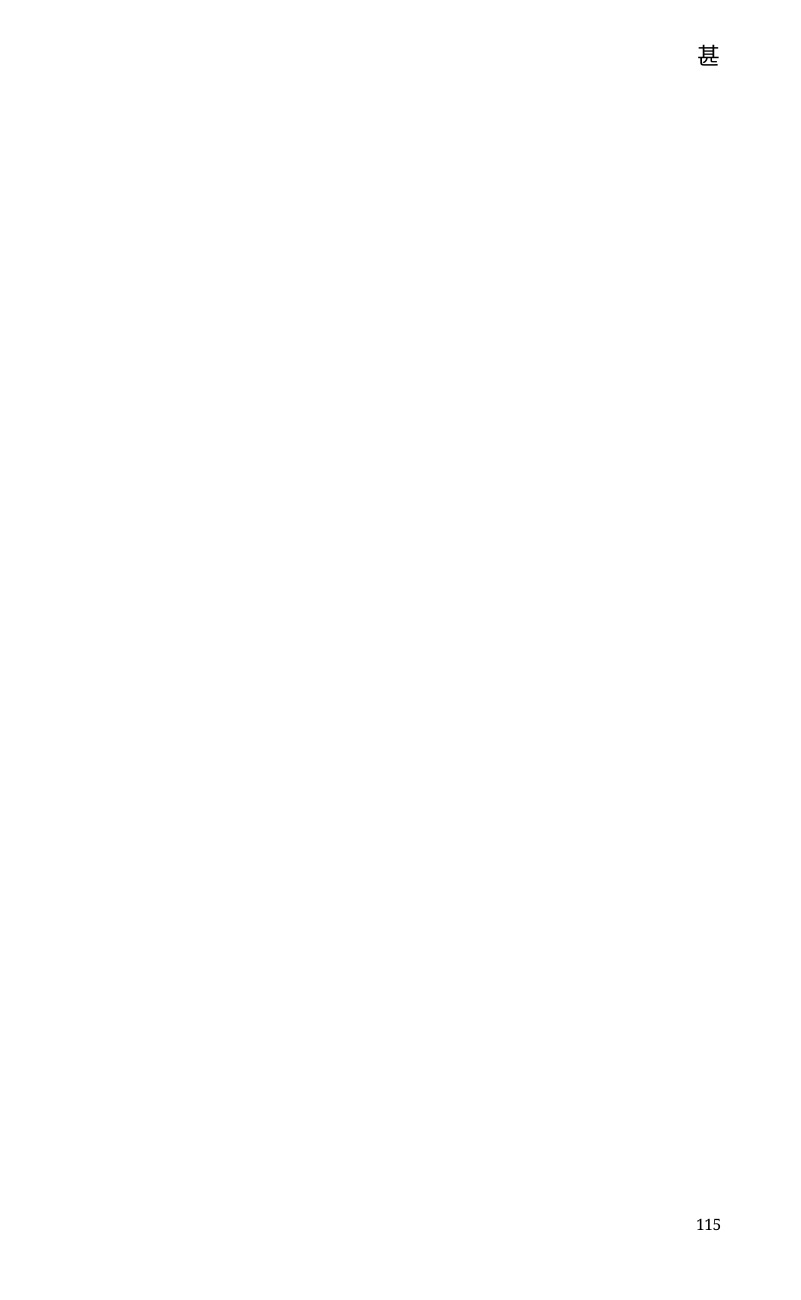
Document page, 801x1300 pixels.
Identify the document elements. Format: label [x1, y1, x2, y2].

text [86, 42, 721, 70]
